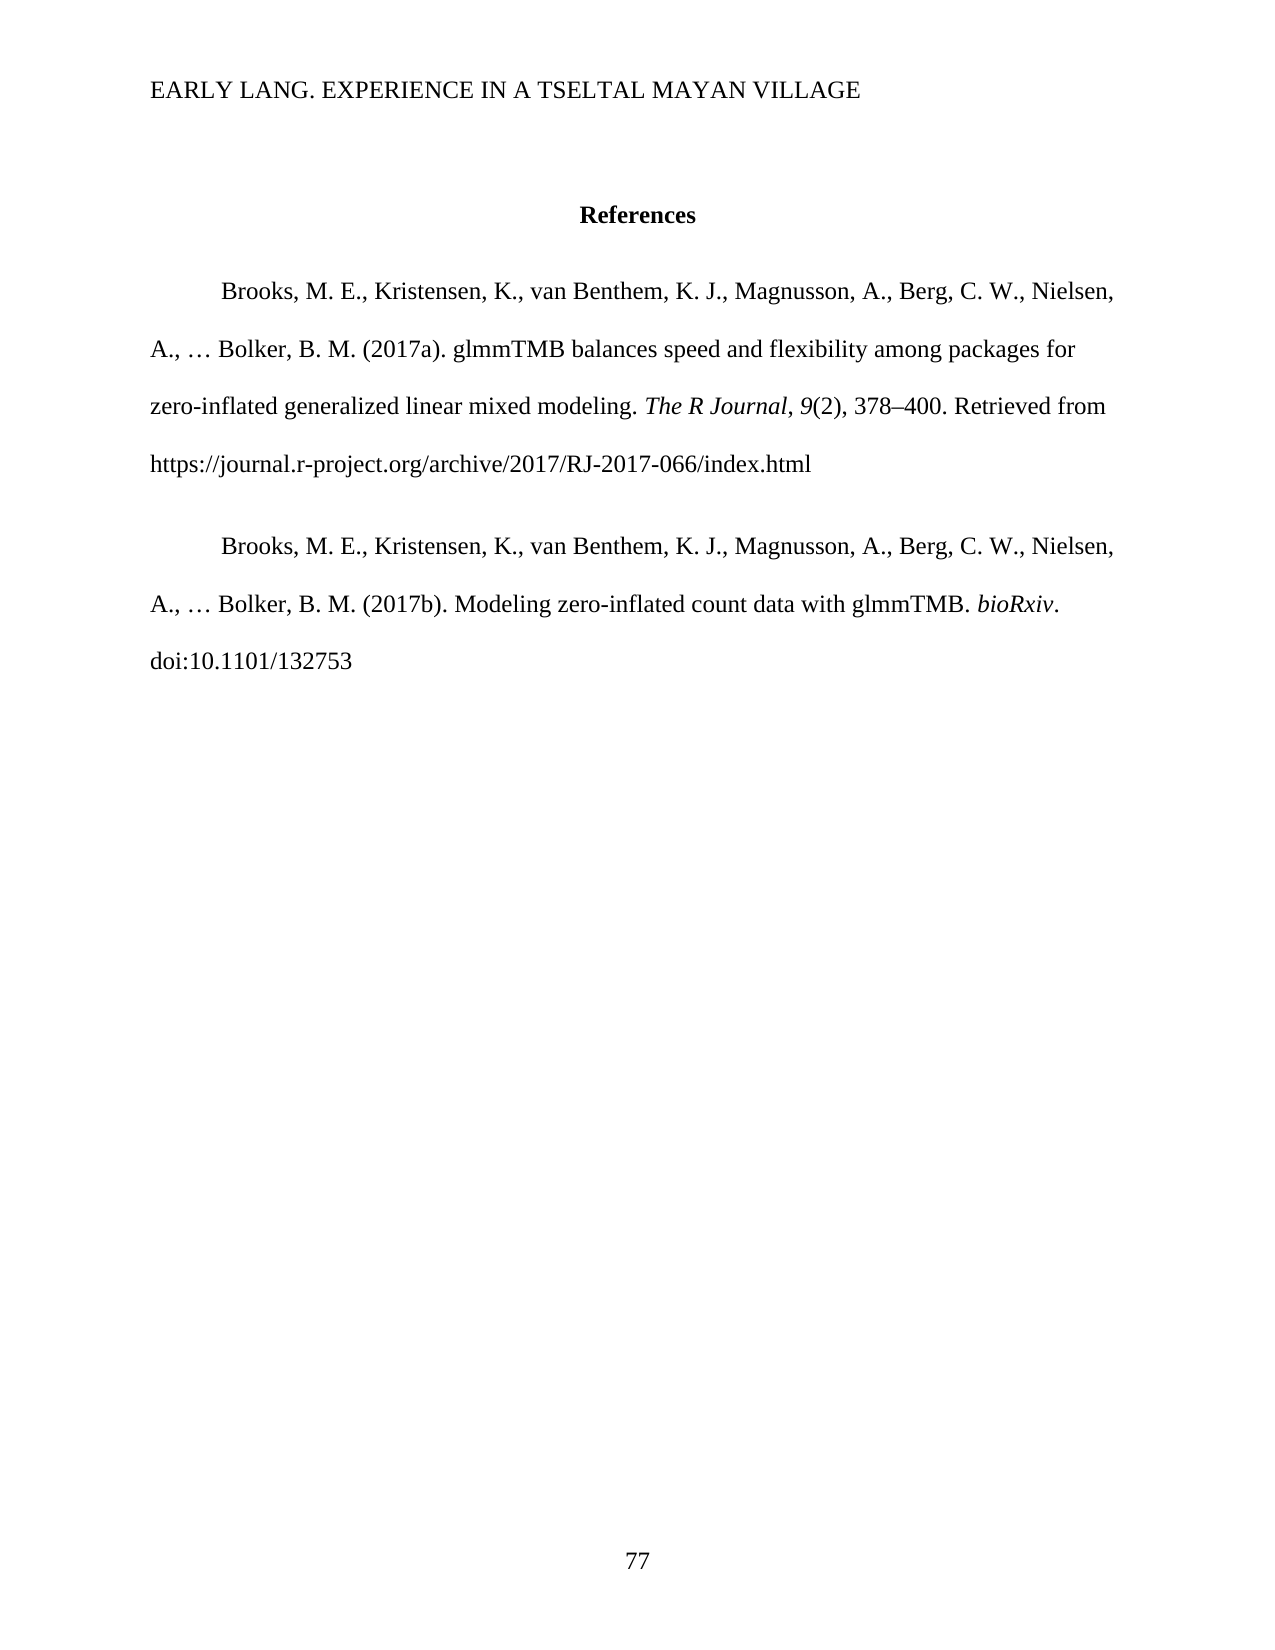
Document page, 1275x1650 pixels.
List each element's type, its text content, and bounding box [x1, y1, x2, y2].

subtitle References [150, 200, 1125, 229]
text Brooks, M. E., Kristensen, K., van Benthem, K. J., Magnusson, A., Berg, C. W., Nielsen, A., … Bolker, B. M. (2017a). glmmTMB balances speed and flexibility among packages for zero-inflated generalized linear mixed modeling. The R Journal, 9(2), 378–400. Retrieved from https://journal.r-project.org/archive/2017/RJ-2017-066/index.html [150, 276, 1125, 477]
text Brooks, M. E., Kristensen, K., van Benthem, K. J., Magnusson, A., Berg, C. W., Nielsen, A., … Bolker, B. M. (2017b). Modeling zero-inflated count data with glmmTMB. bioRxiv. doi:10.1101/132753 [150, 531, 1125, 675]
